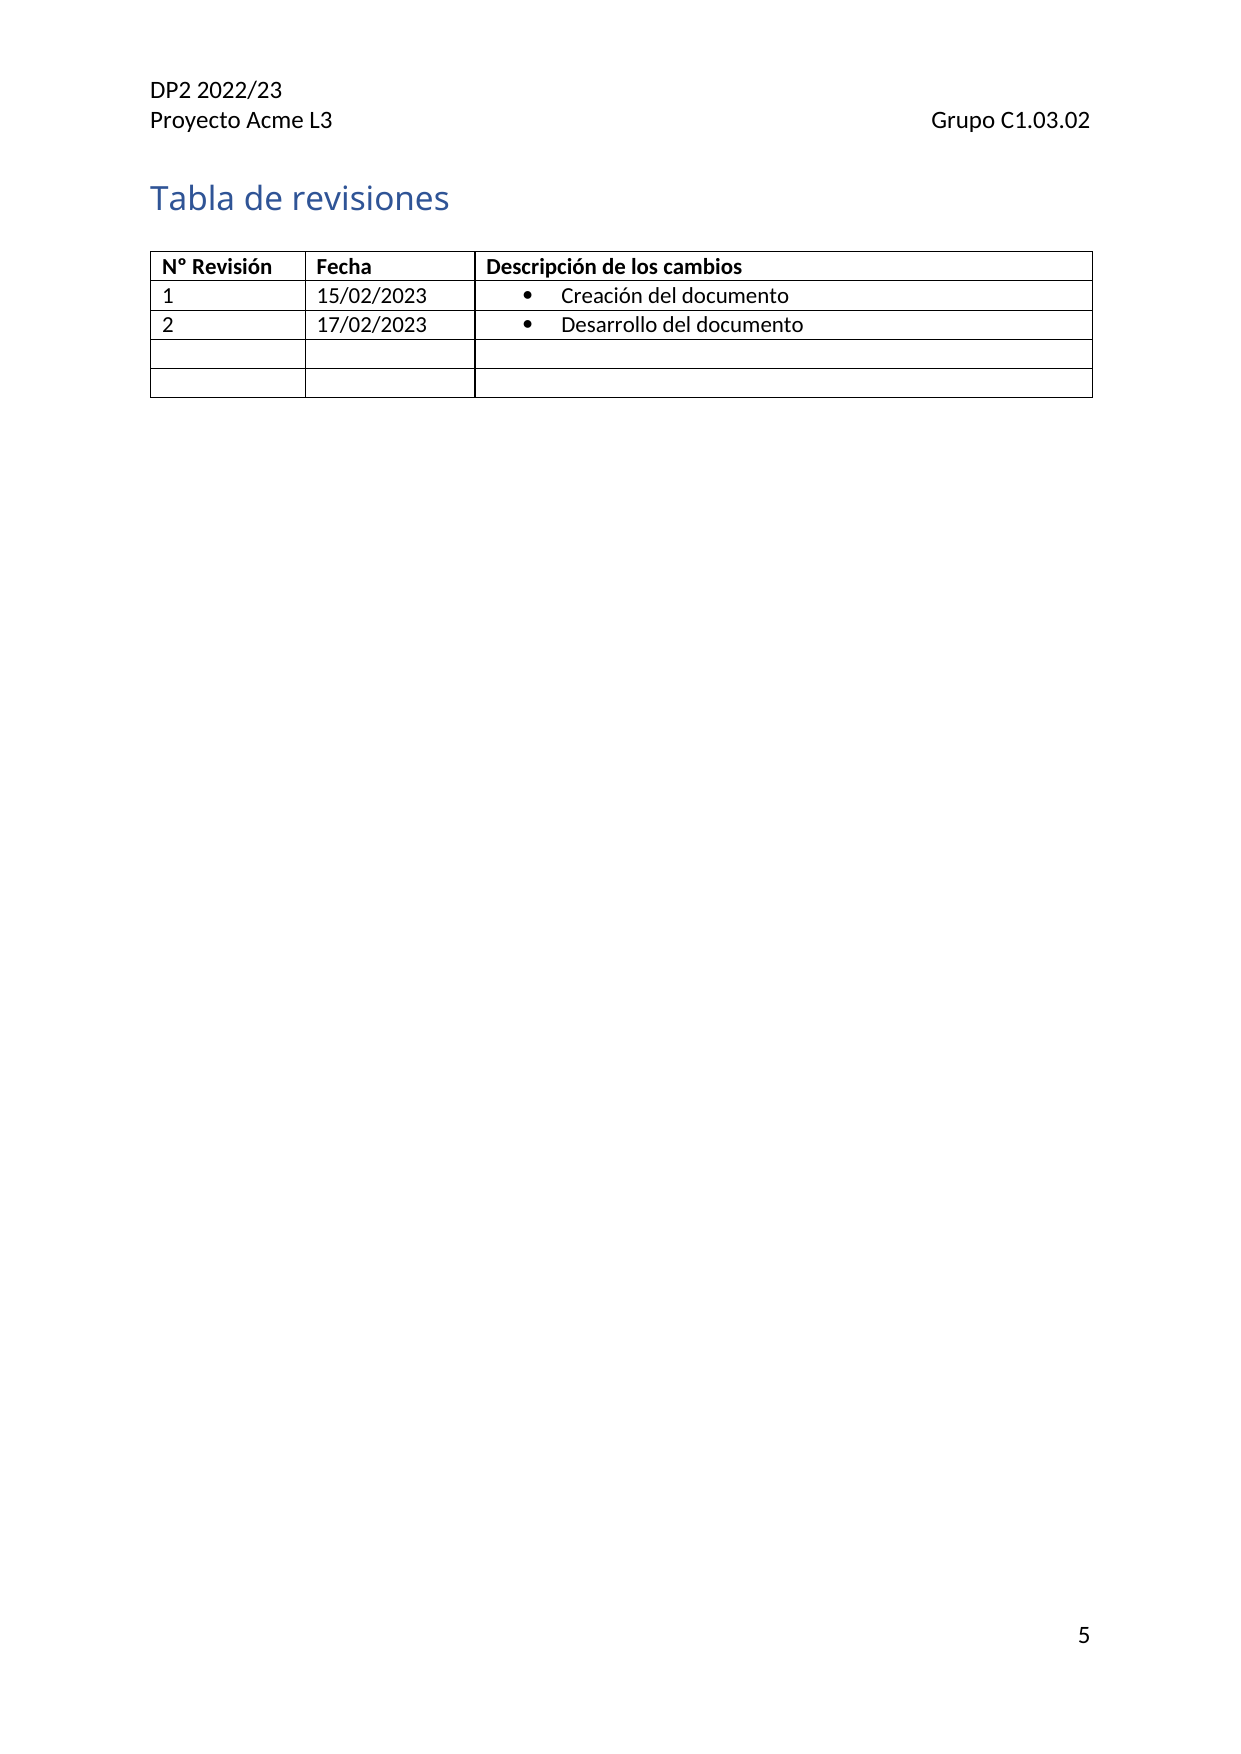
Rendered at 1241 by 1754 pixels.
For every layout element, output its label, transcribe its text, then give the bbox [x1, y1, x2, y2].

table_header Descripción de los cambios [476, 252, 1092, 280]
table_cell [476, 340, 1092, 368]
table_cell 1 [151, 281, 305, 309]
table_cell 2 [151, 311, 305, 339]
table_header Nº Revisión [151, 252, 305, 280]
table_cell Desarrollo del documento [476, 311, 1092, 339]
table_cell 15/02/2023 [306, 281, 474, 309]
table_cell [151, 340, 305, 368]
table_header Fecha [306, 252, 474, 280]
table_cell [476, 369, 1092, 397]
table_cell [306, 340, 474, 368]
subtitle Tabla de revisiones [150, 175, 1090, 220]
table_cell [306, 369, 474, 397]
table_cell Creación del documento [476, 281, 1092, 309]
table_cell [151, 369, 305, 397]
table_cell 17/02/2023 [306, 311, 474, 339]
